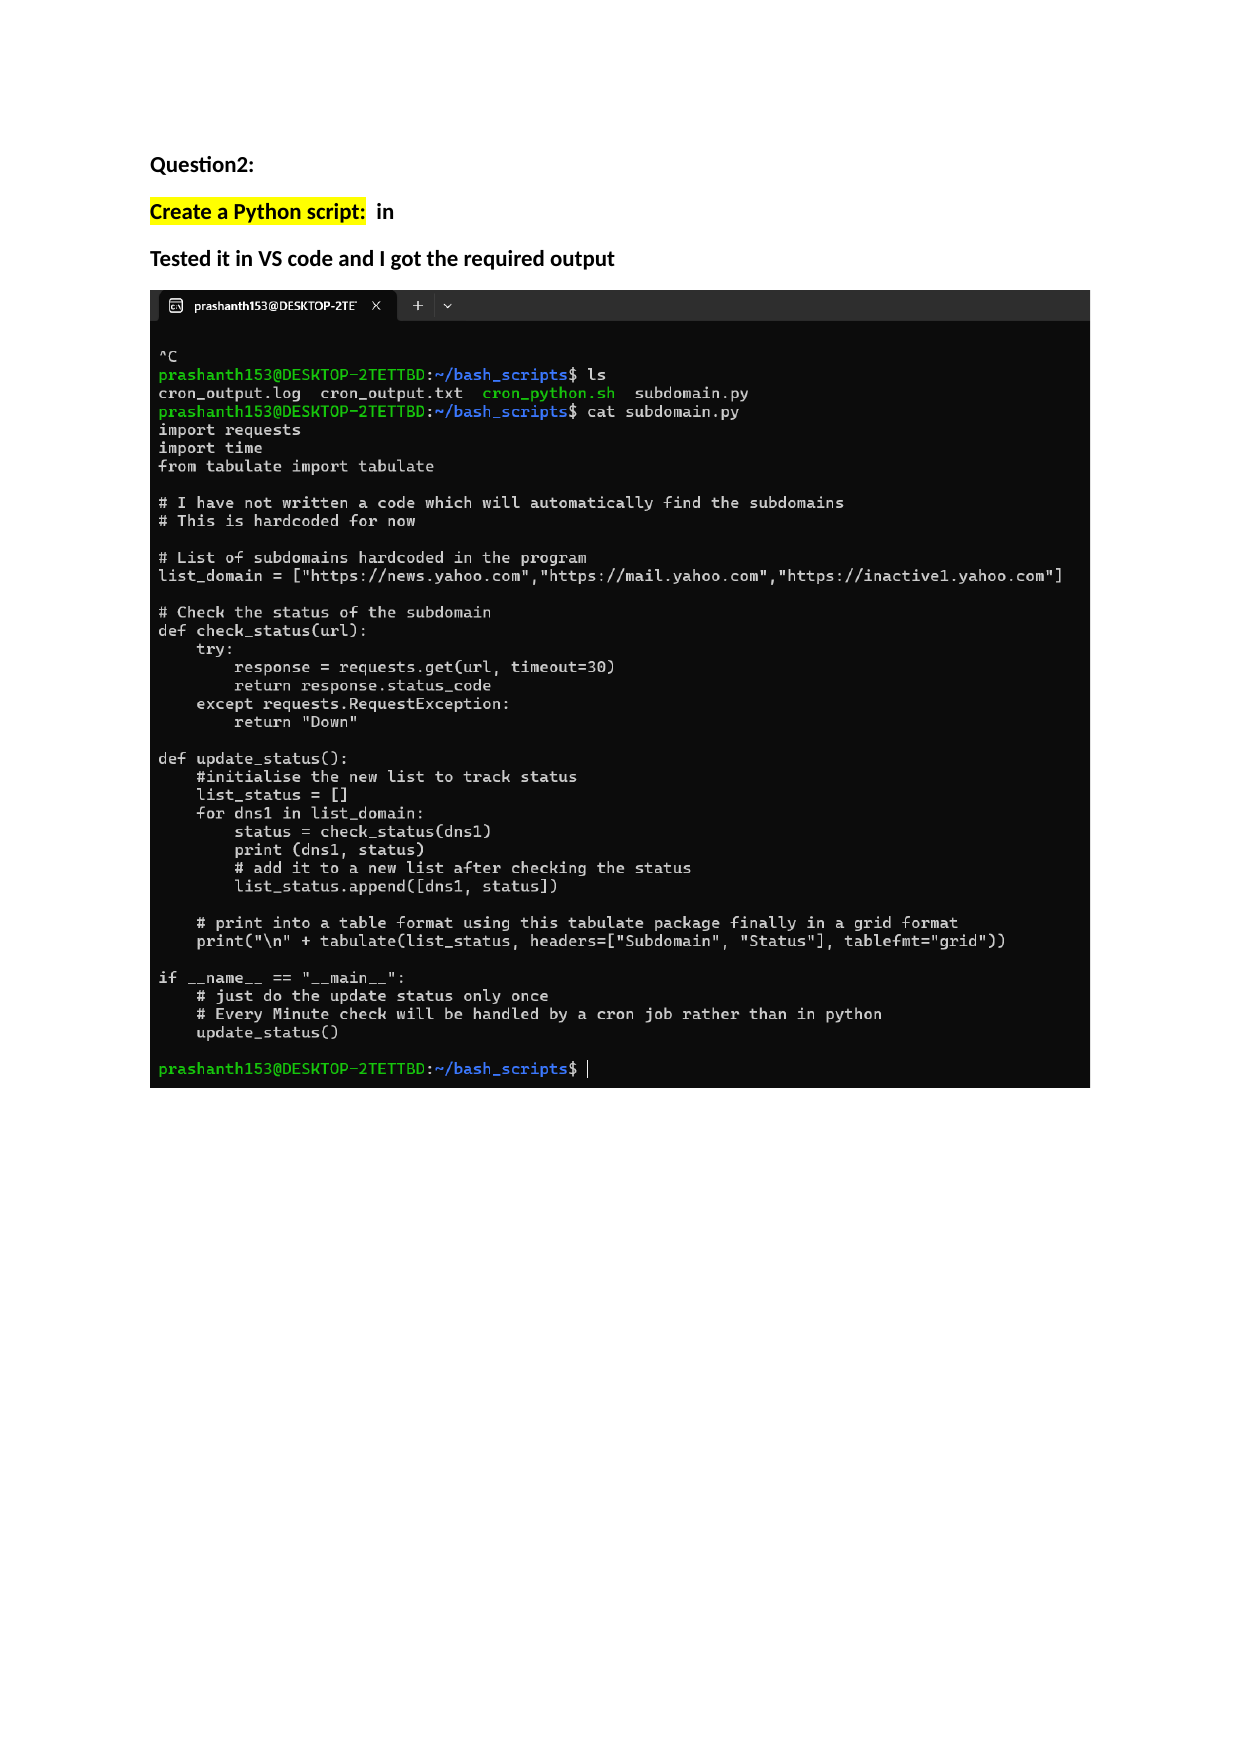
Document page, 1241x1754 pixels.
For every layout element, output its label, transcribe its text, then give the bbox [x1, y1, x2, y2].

text Question2: [150, 150, 1090, 178]
text Tested it in VS code and I got the required output [150, 244, 1090, 272]
text Create a Python script: in [366, 197, 1090, 225]
picture [150, 290, 1091, 1088]
